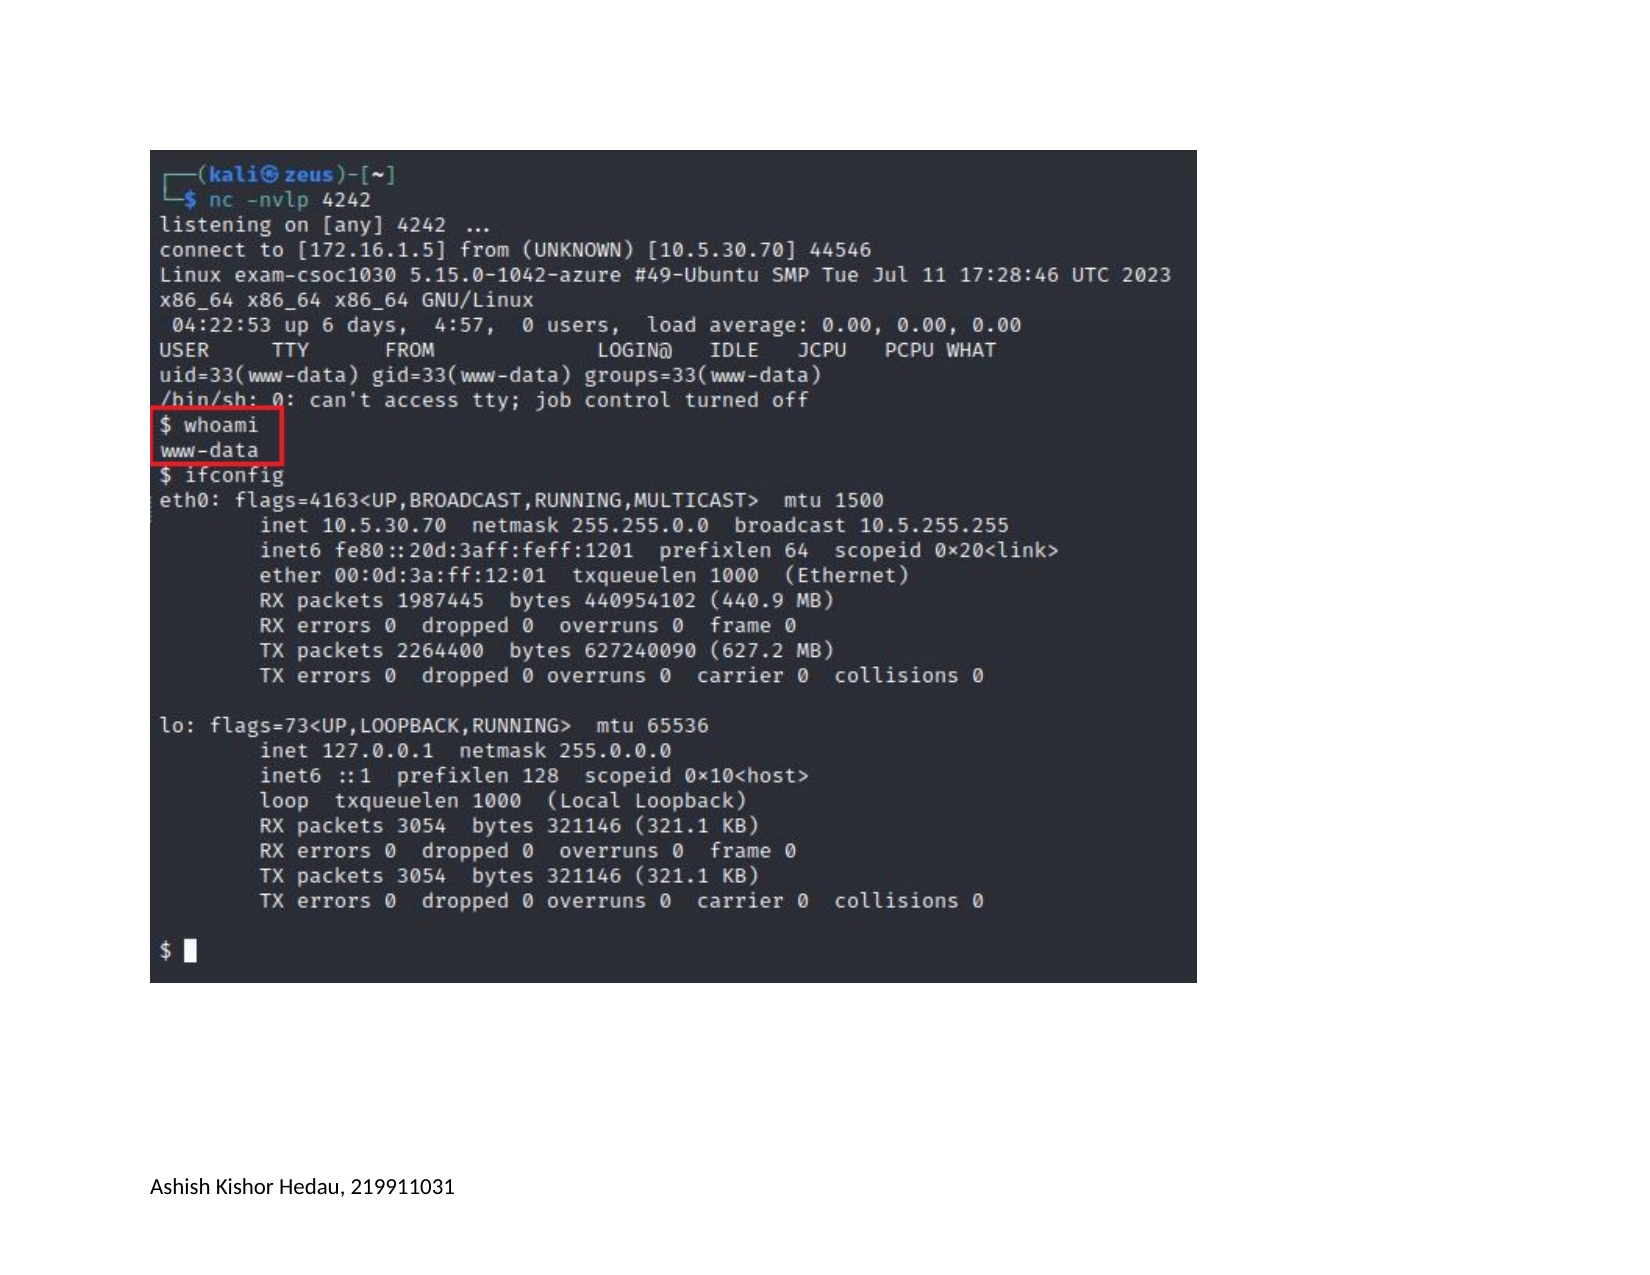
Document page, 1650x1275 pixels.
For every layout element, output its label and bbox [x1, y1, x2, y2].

picture [150, 150, 1197, 983]
